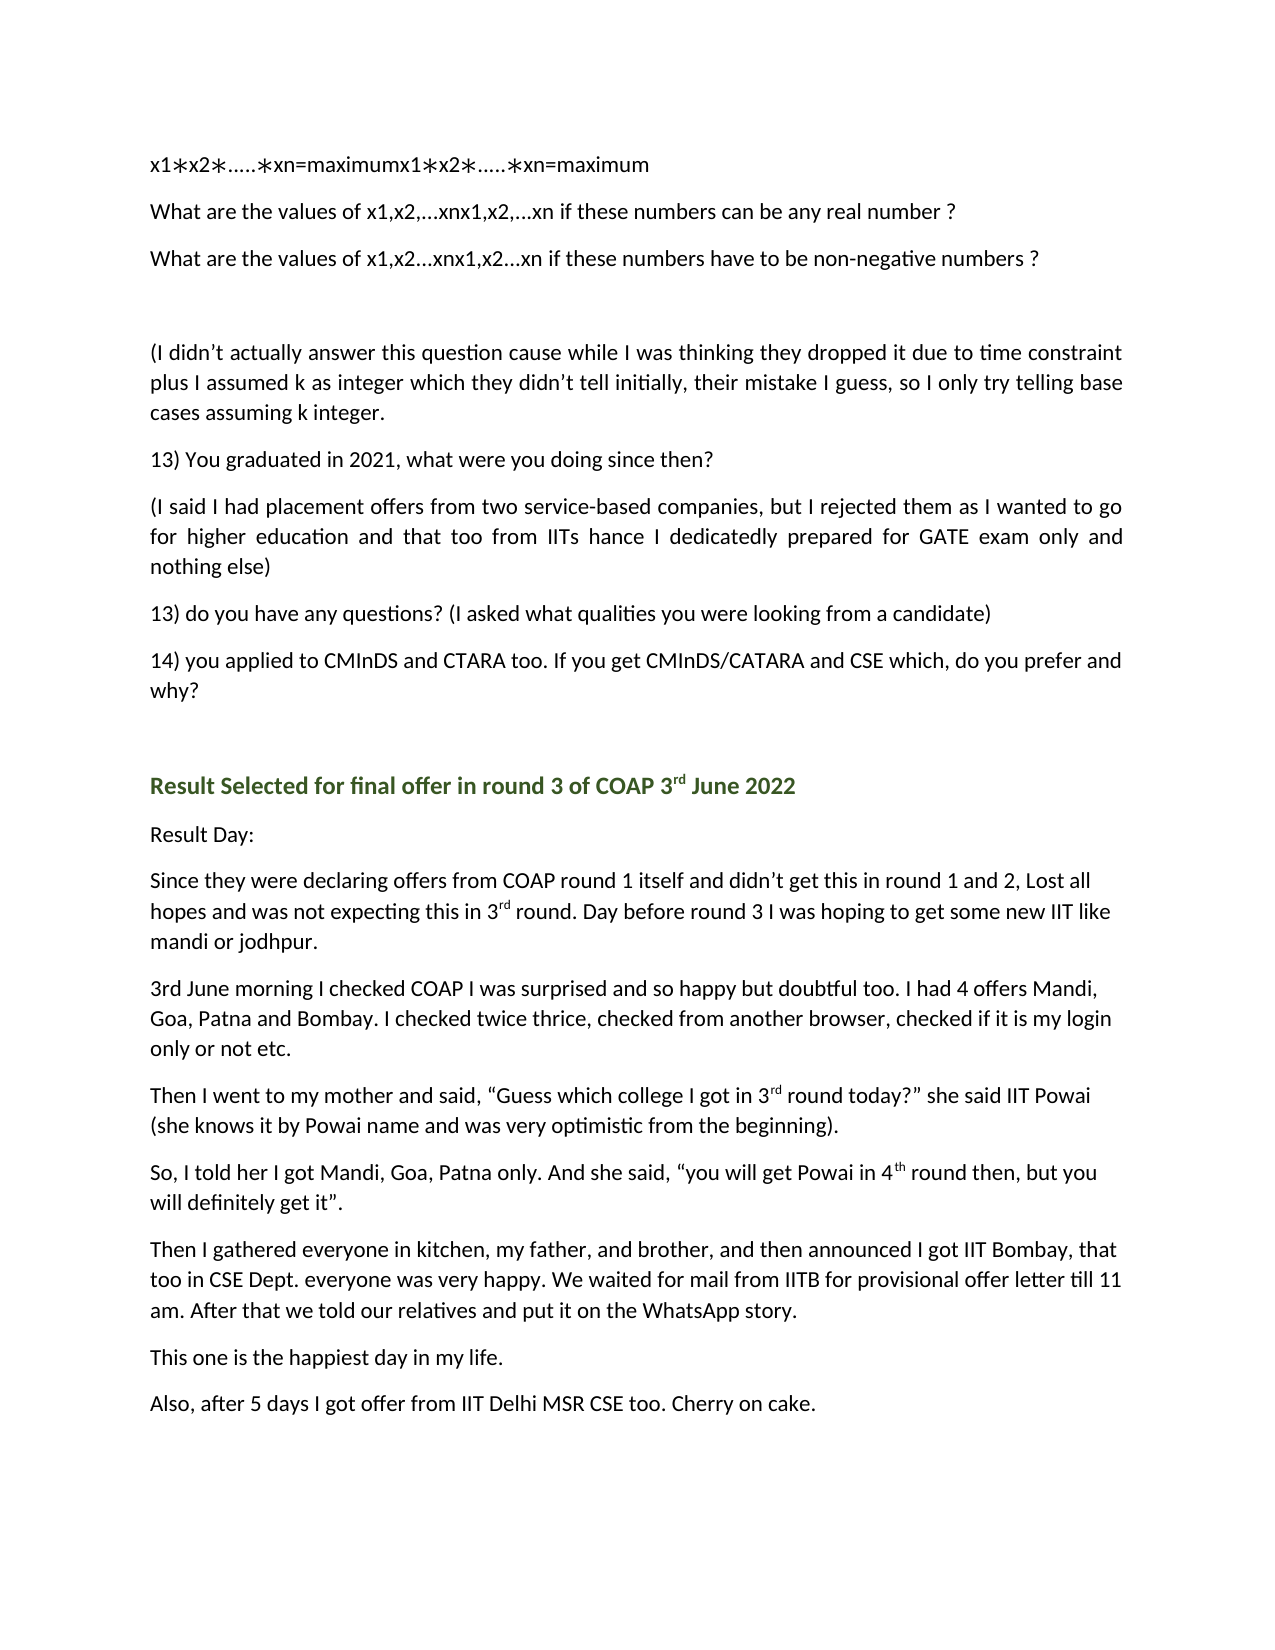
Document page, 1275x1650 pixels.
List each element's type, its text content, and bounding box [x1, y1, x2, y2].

text What are the values of x1,x2,...xnx1,x2,...xn if these numbers can be any real number ? [150, 197, 1125, 225]
text Also, after 5 days I got offer from IIT Delhi MSR CSE too. Cherry on cake. [150, 1389, 1125, 1418]
text (I said I had placement offers from two service-based companies, but I rejected them as I wanted to go for higher education and that too from IITs hance I dedicatedly prepared for GATE exam only and nothing else) [150, 492, 1125, 581]
text x1∗x2∗.....∗xn=maximumx1∗x2∗.....∗xn=maximum [150, 150, 1125, 178]
text 14) you applied to CMInDS and CTARA too. If you get CMInDS/CATARA and CSE which, do you prefer and why? [150, 646, 1125, 704]
text Then I went to my mother and said, “Guess which college I got in 3rd round today?” she said IIT Powai (she knows it by Powai name and was very optimistic from the beginning). [150, 1081, 1125, 1139]
text So, I told her I got Mandi, Goa, Patna only. And she said, “you will get Powai in 4th round then, but you will definitely get it”. [150, 1158, 1125, 1217]
text Result Day: [150, 820, 1125, 848]
text Then I gathered everyone in kitchen, my father, and brother, and then announced I got IIT Bombay, that too in CSE Dept. everyone was very happy. We waited for mail from IITB for provisional offer letter till 11 am. After that we told our relatives and put it on the WhatsApp story. [150, 1235, 1125, 1324]
text This one is the happiest day in my life. [150, 1343, 1125, 1371]
text Result Selected for final offer in round 3 of COAP 3rd June 2022 [150, 770, 1125, 801]
text 13) You graduated in 2021, what were you doing since then? [150, 445, 1125, 473]
text (I didn’t actually answer this question cause while I was thinking they dropped it due to time constraint plus I assumed k as integer which they didn’t tell initially, their mistake I guess, so I only try telling base cases assuming k integer. [150, 338, 1125, 426]
text 3rd June morning I checked COAP I was surprised and so happy but doubtful too. I had 4 offers Mandi, Goa, Patna and Bombay. I checked twice thrice, checked from another browser, checked if it is my login only or not etc. [150, 974, 1125, 1062]
text Since they were declaring offers from COAP round 1 itself and didn’t get this in round 1 and 2, Lost all hopes and was not expecting this in 3rd round. Day before round 3 I was hoping to get some new IIT like mandi or jodhpur. [150, 867, 1125, 955]
text 13) do you have any questions? (I asked what qualities you were looking from a candidate) [150, 599, 1125, 627]
text What are the values of x1,x2...xnx1,x2...xn if these numbers have to be non-negative numbers ? [150, 244, 1125, 272]
